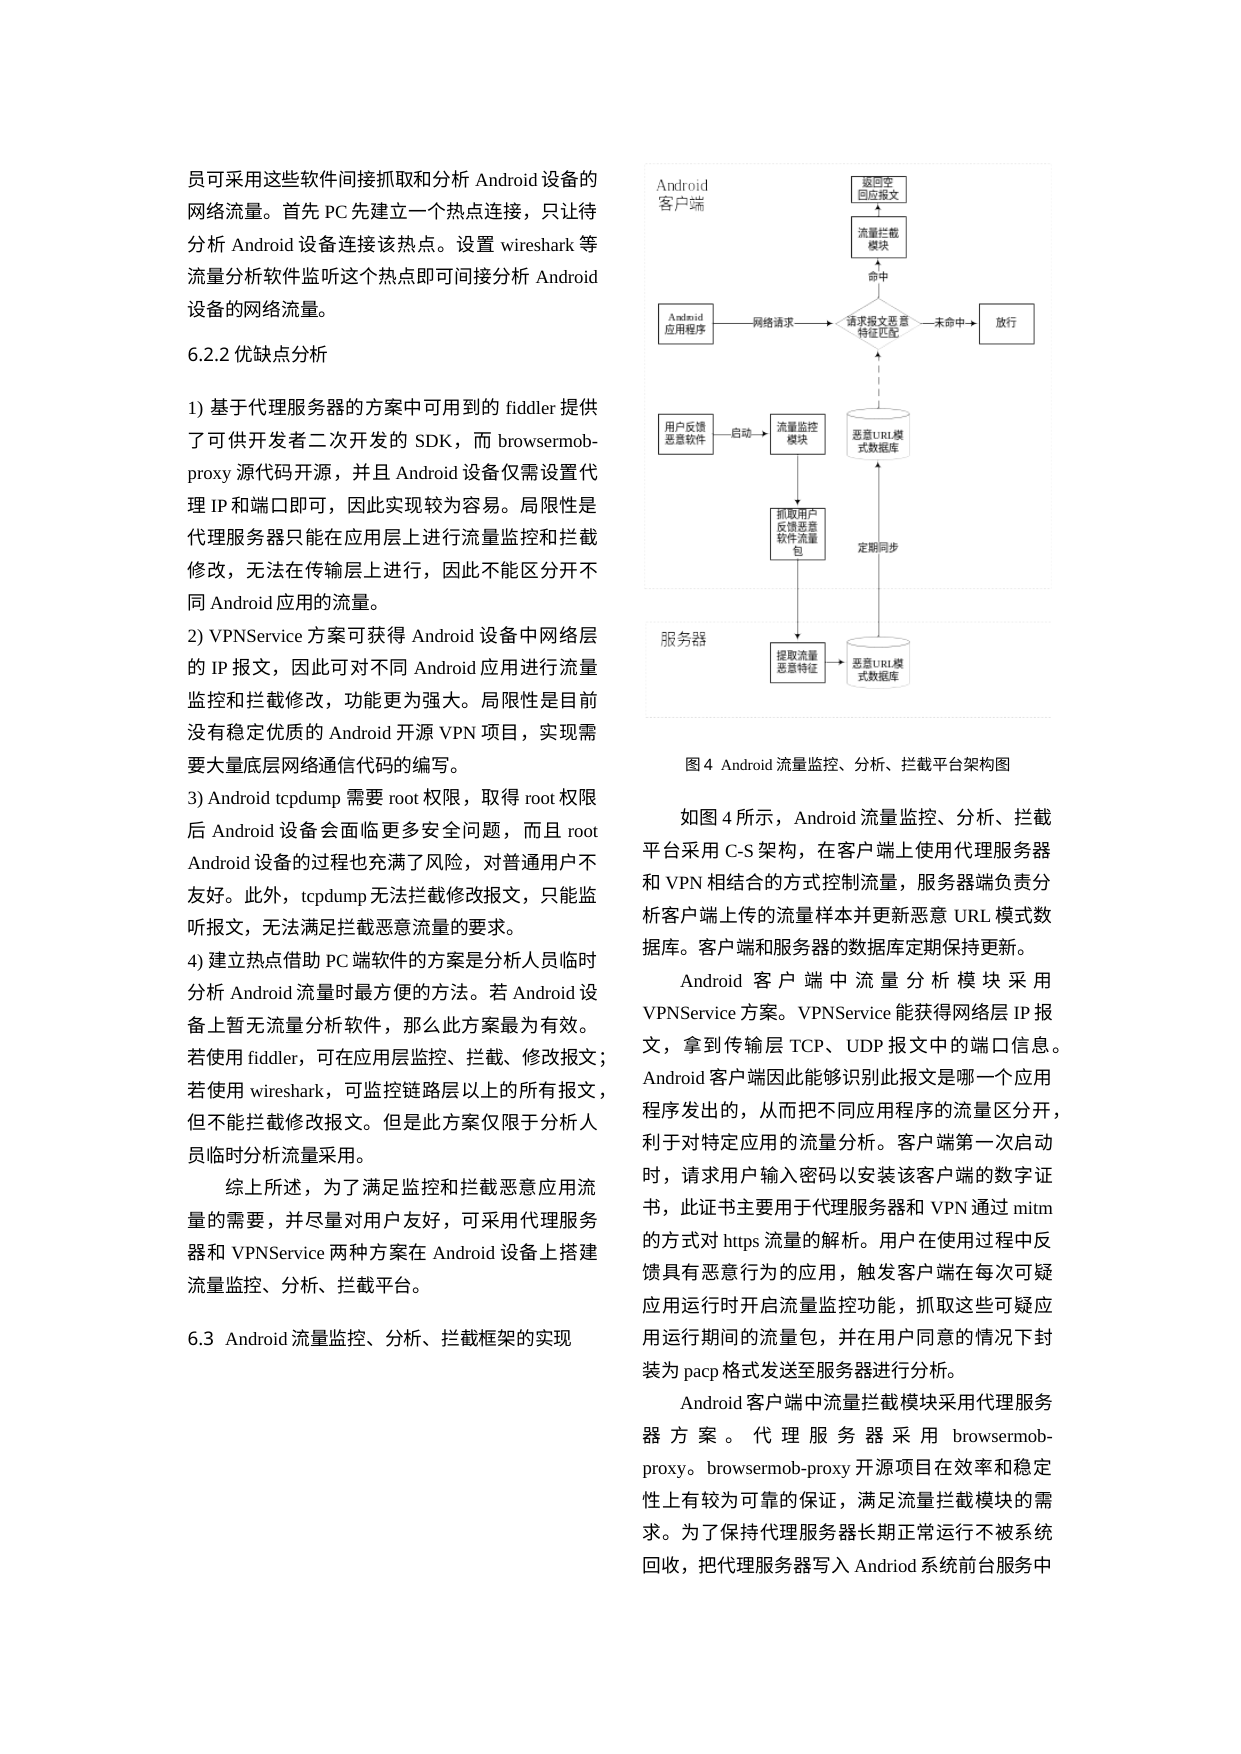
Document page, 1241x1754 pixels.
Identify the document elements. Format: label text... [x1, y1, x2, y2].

list 综上所述，为了满足监控和拦截恶意应用流量的需要，并尽量对用户友好，可采用代理服务器和VPNService两种方案在Android设备上搭建流量监控、分析、拦截平台。 [187, 1170, 598, 1300]
list Android客户端中流量分析模块采用VPNService方案。VPNService能获得网络层IP报文，拿到传输层TCP、UDP报文中的端口信息。Android客户端因此能够识别此报文是哪一个应用程序发出的，从而把不同应用程序的流量区分开，利于对特定应用的流量分析。客户端第一次启动时，请求用户输入密码以安装该客户端的数字证书，此证书主要用于代理服务器和VPN通过mitm的方式对https流量的解析。用户在使用过程中反馈具有恶意行为的应用，触发客户端在每次可疑应用运行时开启流量监控功能，抓取这些可疑应用运行期间的流量包，并在用户同意的情况下封装为pacp格式发送至服务器进行分析。 [642, 963, 1053, 1385]
list 2) VPNService方案可获得Android设备中网络层的IP报文，因此可对不同Android应用进行流量监控和拦截修改，功能更为强大。局限性是目前没有稳定优质的Android开源VPN项目，实现需要大量底层网络通信代码的编写。 [187, 618, 598, 780]
list 1) 基于代理服务器的方案中可用到的fiddler提供了可供开发者二次开发的SDK，而browsermob-proxy源代码开源，并且Android设备仅需设置代理IP和端口即可，因此实现较为容易。局限性是代理服务器只能在应用层上进行流量监控和拦截修改，无法在传输层上进行，因此不能区分开不同Android应用的流量。 [187, 390, 598, 618]
list 图4 Android流量监控、分析、拦截平台架构图 [642, 747, 1053, 779]
list Android流量监控、分析、拦截框架的实现 [187, 1321, 598, 1354]
list 如图4所示，Android流量监控、分析、拦截平台采用C-S架构，在客户端上使用代理服务器和VPN相结合的方式控制流量，服务器端负责分析客户端上传的流量样本并更新恶意URL模式数据库。客户端和服务器的数据库定期保持更新。 [642, 800, 1053, 963]
list 4) 建立热点借助PC端软件的方案是分析人员临时分析Android流量时最方便的方法。若Android设备上暂无流量分析软件，那么此方案最为有效。若使用fiddler，可在应用层监控、拦截、修改报文；若使用wireshark，可监控链路层以上的所有报文，但不能拦截修改报文。但是此方案仅限于分析人员临时分析流量采用。 [187, 943, 598, 1170]
text 6.2.2 优缺点分析 [187, 337, 598, 369]
list 3) Android tcpdump需要root权限，取得root权限后Android设备会面临更多安全问题，而且root Android设备的过程也充满了风险，对普通用户不友好。此外，tcpdump无法拦截修改报文，只能监听报文，无法满足拦截恶意流量的要求。 [187, 780, 598, 943]
